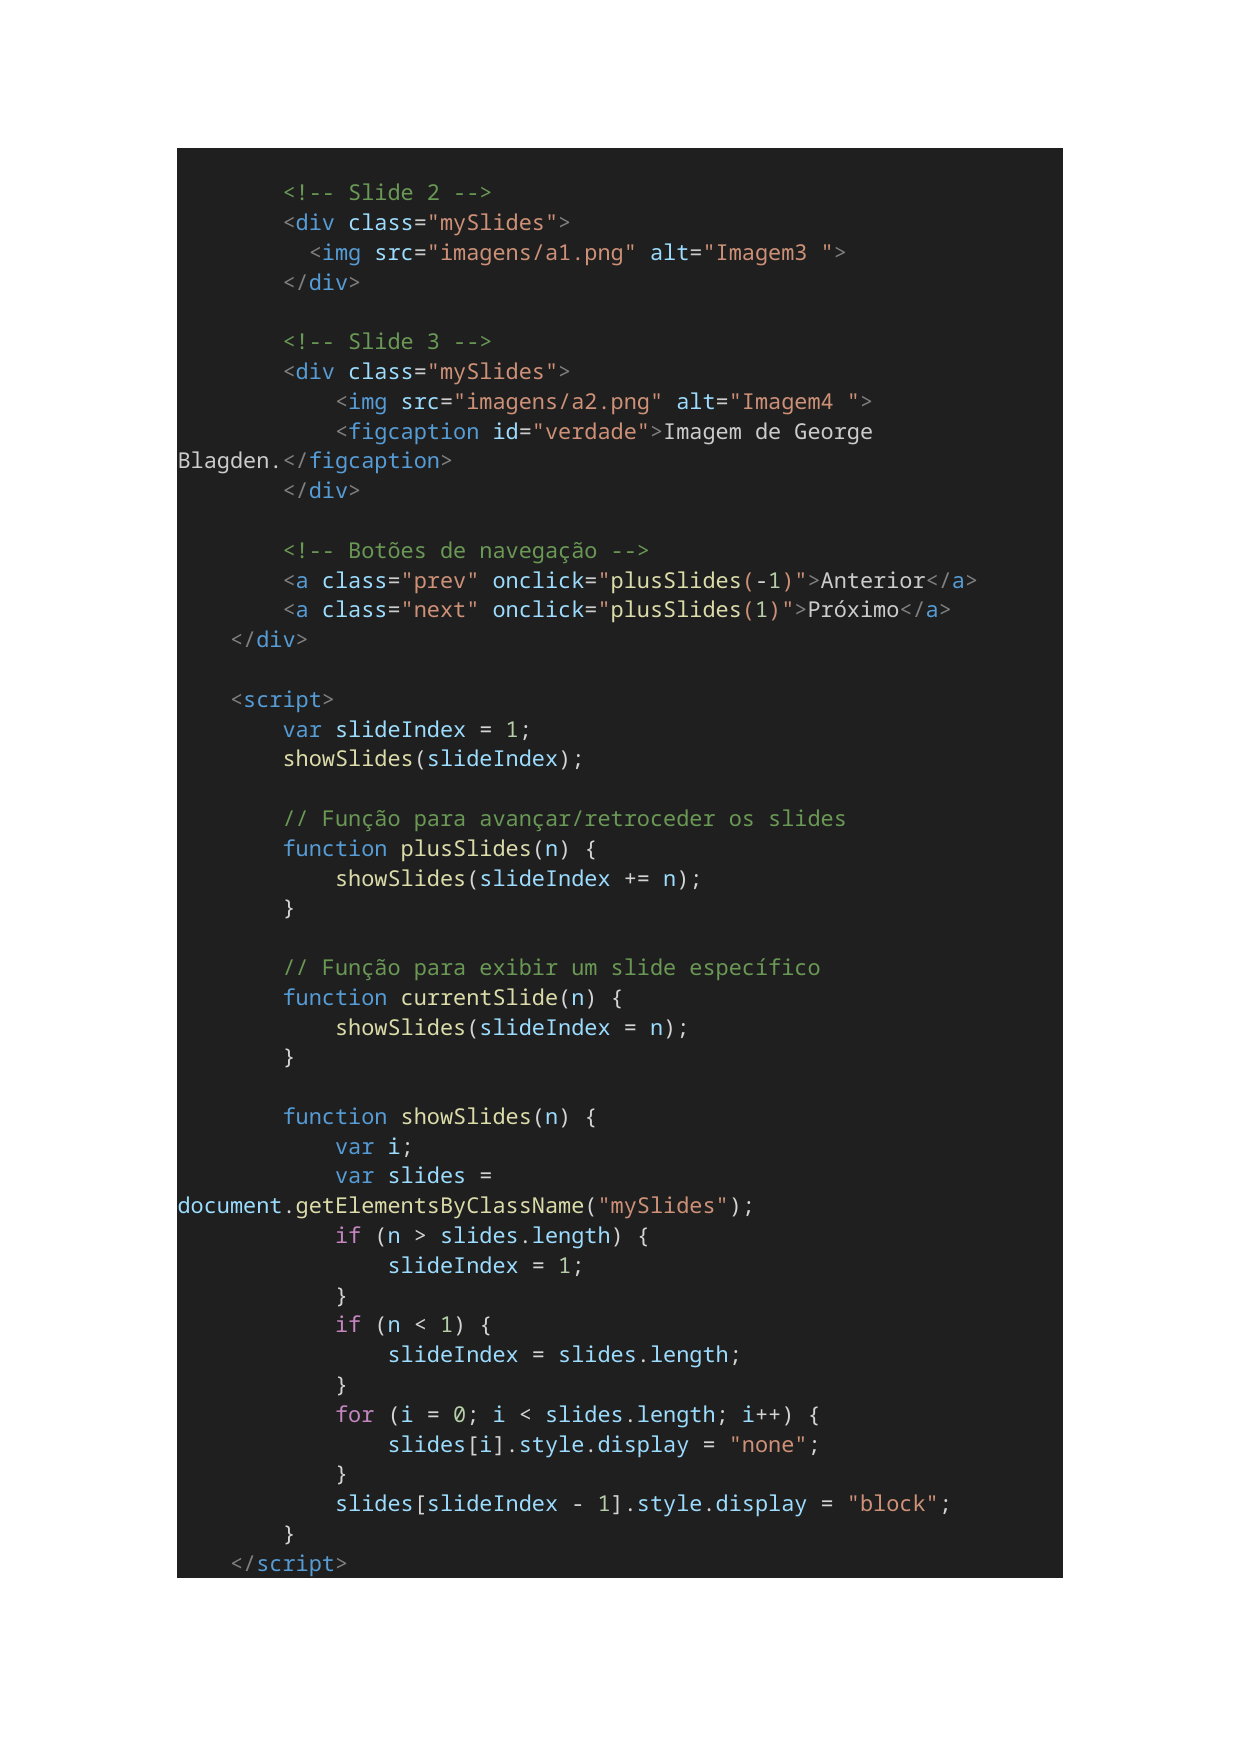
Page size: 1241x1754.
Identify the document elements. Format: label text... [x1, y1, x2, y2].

text var i; [177, 1131, 1063, 1161]
text } [177, 892, 1063, 922]
text showSlides(slideIndex += n); [177, 863, 1063, 892]
text <a class="prev" onclick="plusSlides(-1)">Anterior</a> [177, 565, 1063, 594]
text </div> [177, 475, 1063, 505]
text } [177, 1041, 1063, 1071]
text <!-- Slide 2 --> [177, 177, 1063, 207]
text <div class="mySlides"> [177, 356, 1063, 386]
text <figcaption id="verdade">Imagem de George Blagden.</figcaption> [177, 416, 1063, 475]
text <div class="mySlides"> [177, 207, 1063, 237]
text </div> [177, 624, 1063, 654]
text <!-- Botões de navegação --> [177, 535, 1063, 565]
text for (i = 0; i < slides.length; i++) { [177, 1399, 1063, 1429]
text } [177, 1518, 1063, 1548]
text function currentSlide(n) { [177, 982, 1063, 1012]
text // Função para exibir um slide específico [177, 952, 1063, 982]
text slideIndex = 1; [177, 1250, 1063, 1280]
text } [177, 1280, 1063, 1309]
text function showSlides(n) { [177, 1101, 1063, 1131]
text showSlides(slideIndex); [177, 743, 1063, 773]
text <script> [177, 684, 1063, 714]
text var slides = document.getElementsByClassName("mySlides"); [177, 1161, 1063, 1220]
text slides[slideIndex - 1].style.display = "block"; [177, 1488, 1063, 1518]
text <a class="next" onclick="plusSlides(1)">Próximo</a> [177, 594, 1063, 624]
text var slideIndex = 1; [177, 714, 1063, 743]
text } [177, 1458, 1063, 1488]
text <!-- Slide 3 --> [177, 326, 1063, 356]
text function plusSlides(n) { [177, 833, 1063, 863]
text <img src="imagens/a1.png" alt="Imagem3 "> [177, 237, 1063, 267]
text if (n < 1) { [177, 1309, 1063, 1339]
text </script> [177, 1548, 1063, 1578]
text showSlides(slideIndex = n); [177, 1012, 1063, 1041]
text slides[i].style.display = "none"; [177, 1429, 1063, 1458]
text } [177, 1369, 1063, 1399]
text if (n > slides.length) { [177, 1220, 1063, 1250]
text slideIndex = slides.length; [177, 1339, 1063, 1369]
text </div> [177, 267, 1063, 297]
text <img src="imagens/a2.png" alt="Imagem4 "> [177, 386, 1063, 416]
text // Função para avançar/retroceder os slides [177, 803, 1063, 833]
